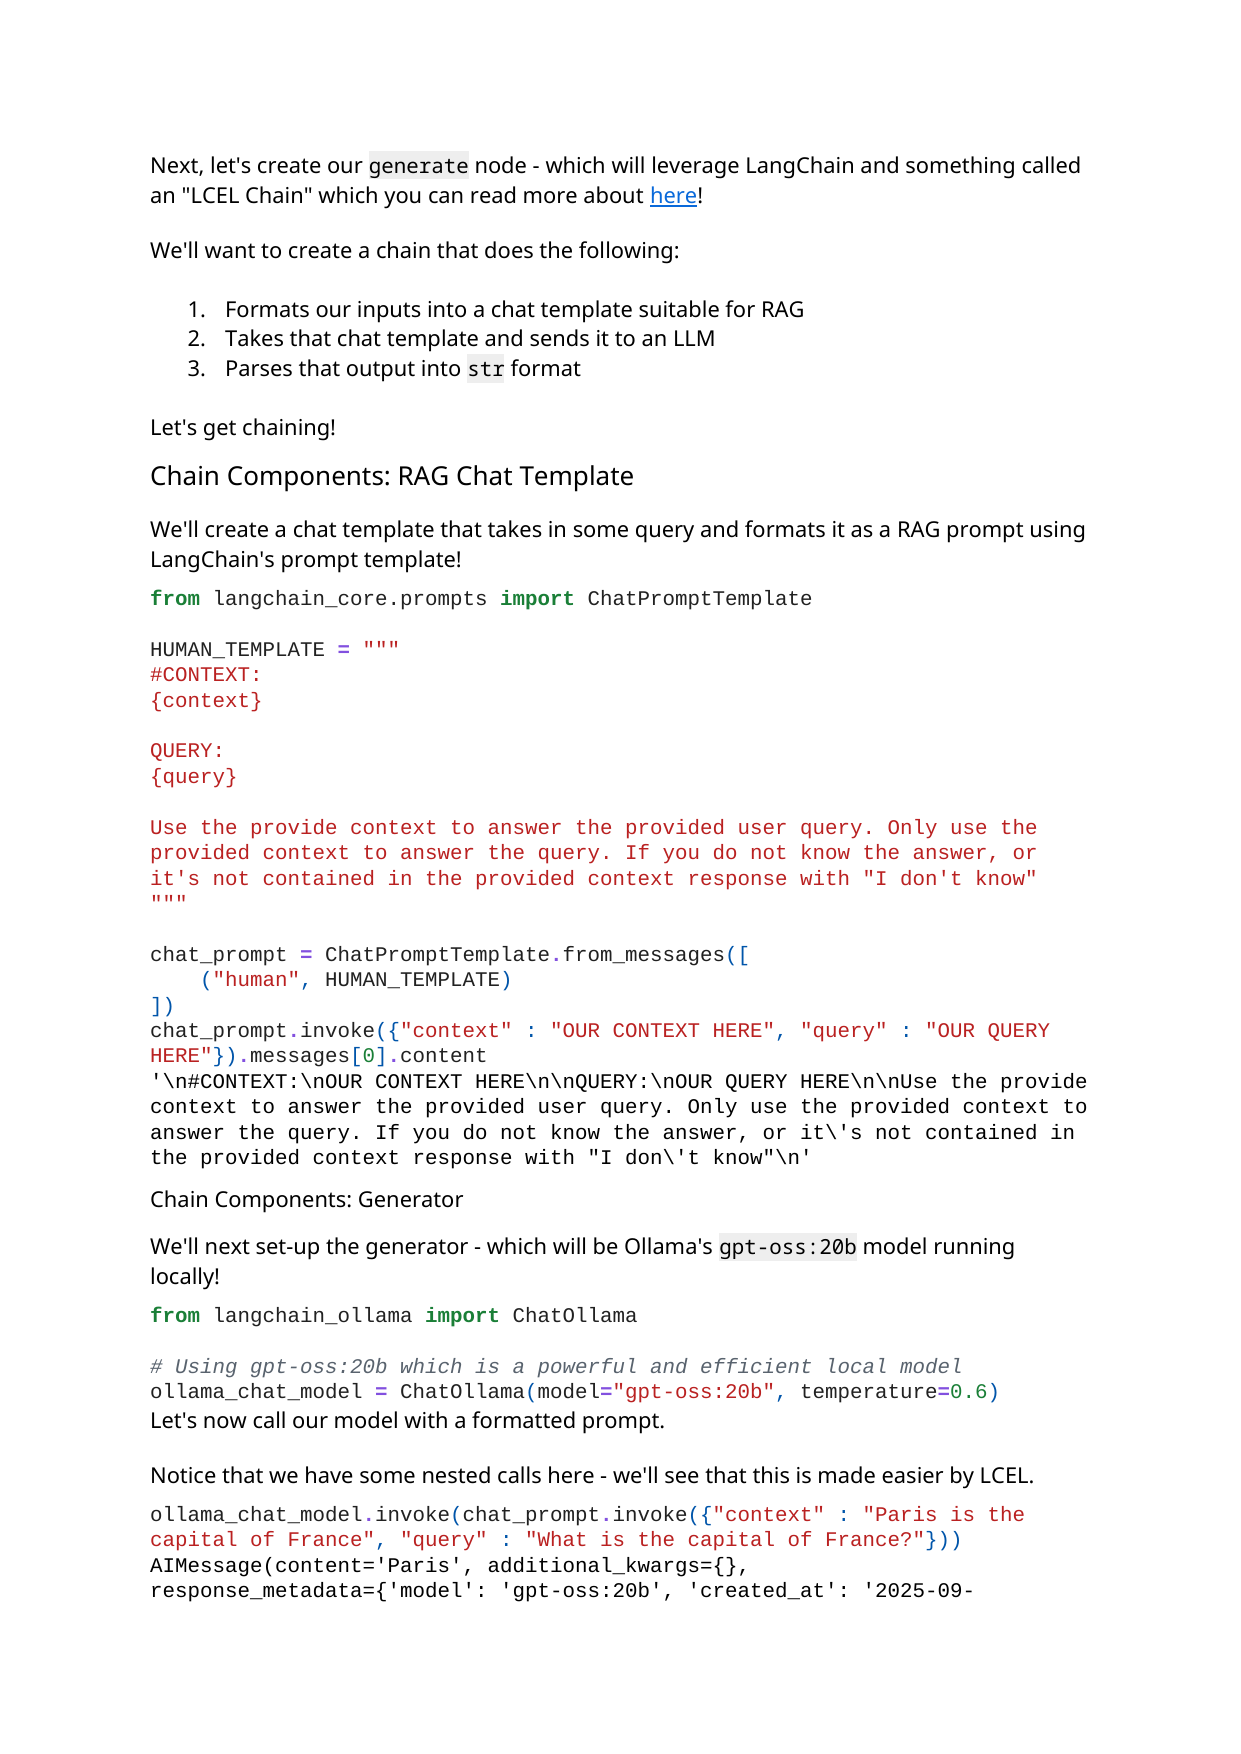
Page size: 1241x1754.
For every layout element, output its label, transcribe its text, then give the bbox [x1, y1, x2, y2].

text Chain Components: Generator [150, 1184, 1090, 1214]
text Use the provide context to answer the provided user query. Only use the provided context to answer the query. If you do not know the answer, or it's not contained in the provided context response with "I don't know" [150, 815, 1090, 891]
text ollama_chat_model.invoke(chat_prompt.invoke({"context" : "Paris is the capital of France", "query" : "What is the capital of France?"})) [150, 1502, 1090, 1553]
text ollama_chat_model = ChatOllama(model="gpt-oss:20b", temperature=0.6) [150, 1379, 1090, 1405]
text ("human", HUMAN_TEMPLATE) [150, 967, 1090, 993]
text # Using gpt-oss:20b which is a powerful and efficient local model [150, 1354, 1090, 1379]
text Next, let's create our generate node - which will leverage LangChain and something called an "LCEL Chain" which you can read more about here! [150, 150, 1090, 209]
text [150, 1553, 1090, 1604]
text Let's now call our model with a formatted prompt. [150, 1405, 1090, 1435]
text from langchain_core.prompts import ChatPromptTemplate [150, 586, 1090, 612]
text ]) [150, 993, 1090, 1018]
text from langchain_ollama import ChatOllama [150, 1303, 1090, 1329]
text #CONTEXT: [150, 662, 1090, 688]
list Formats our inputs into a chat template suitable for RAG [187, 293, 1090, 323]
text """ [150, 891, 1090, 917]
text '\n#CONTEXT:\nOUR CONTEXT HERE\n\nQUERY:\nOUR QUERY HERE\n\nUse the provide context to answer the provided user query. Only use the provided context to answer the query. If you do not know the answer, or it\'s not contained in the provided context response with "I don\'t know"\n' [150, 1069, 1090, 1171]
text {context} [150, 688, 1090, 713]
list Takes that chat template and sends it to an LLM [187, 323, 1090, 353]
list Parses that output into str format [187, 353, 1090, 383]
text We'll want to create a chain that does the following: [150, 234, 1090, 264]
text Chain Components: RAG Chat Template [150, 458, 1090, 493]
text We'll next set-up the generator - which will be Ollama's gpt-oss:20b model running locally! [150, 1231, 1090, 1291]
text QUERY: [150, 739, 1090, 764]
text HUMAN_TEMPLATE = """ [150, 637, 1090, 662]
text Let's get chaining! [150, 412, 1090, 442]
text We'll create a chat template that takes in some query and formats it as a RAG prompt using LangChain's prompt template! [150, 514, 1090, 574]
text chat_prompt.invoke({"context" : "OUR CONTEXT HERE", "query" : "OUR QUERY HERE"}).messages[0].content [150, 1018, 1090, 1069]
text {query} [150, 764, 1090, 789]
text Notice that we have some nested calls here - we'll see that this is made easier by LCEL. [150, 1460, 1090, 1489]
text chat_prompt = ChatPromptTemplate.from_messages([ [150, 942, 1090, 967]
